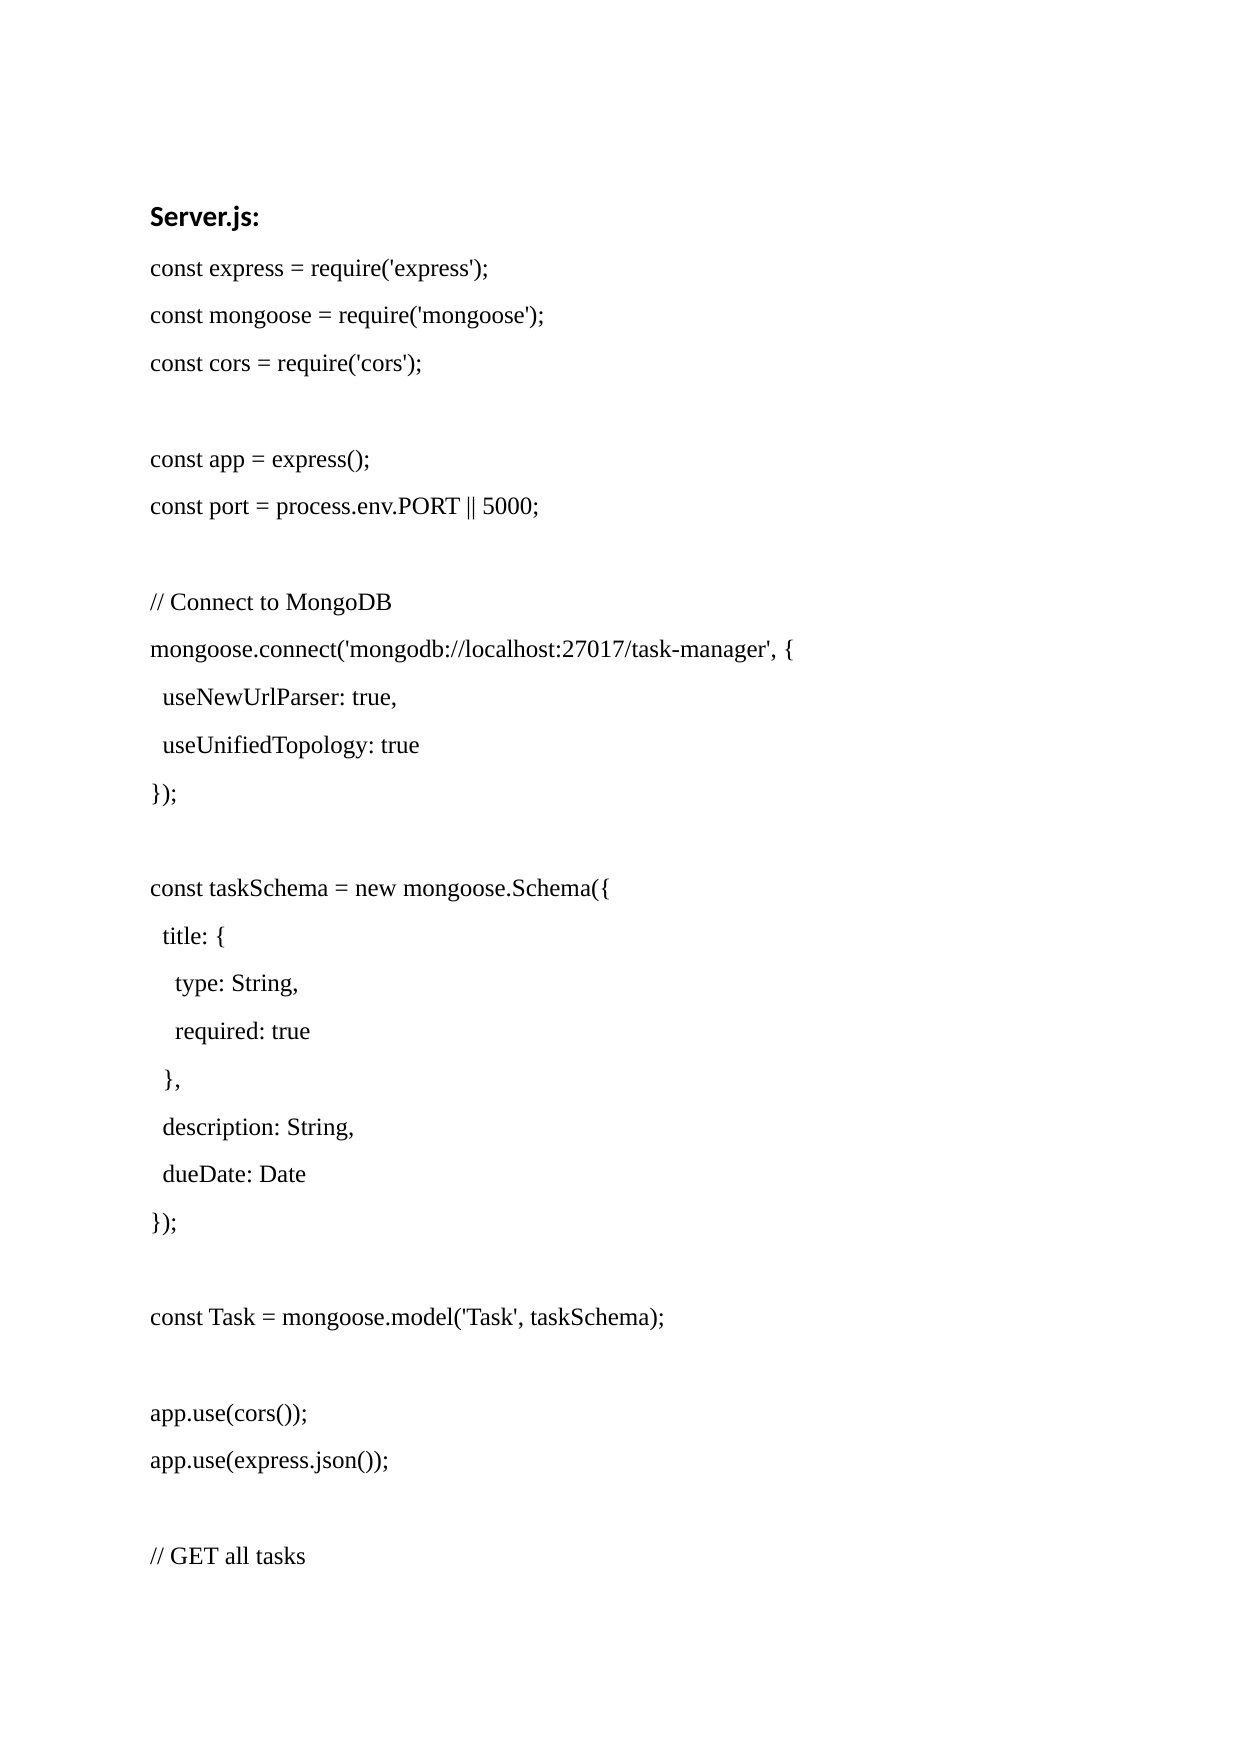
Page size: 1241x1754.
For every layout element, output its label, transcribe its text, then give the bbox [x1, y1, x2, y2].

text title: { [150, 921, 1090, 949]
text app.use(cors()); [150, 1398, 1090, 1427]
text const taskSchema = new mongoose.Schema({ [150, 873, 1090, 902]
text // Connect to MongoDB [150, 587, 1090, 616]
text required: true [150, 1016, 1090, 1045]
text type: String, [150, 968, 1090, 997]
text // GET all tasks [150, 1541, 1090, 1570]
text const mongoose = require('mongoose'); [150, 301, 1090, 329]
text }); [150, 778, 1090, 806]
text dueDate: Date [150, 1159, 1090, 1188]
text mongoose.connect('mongodb://localhost:27017/task-manager', { [150, 634, 1090, 663]
text const cors = require('cors'); [150, 348, 1090, 377]
text Server.js: [150, 198, 1090, 233]
text useNewUrlParser: true, [150, 682, 1090, 711]
text const express = require('express'); [150, 253, 1090, 282]
text }, [150, 1064, 1090, 1093]
text description: String, [150, 1112, 1090, 1140]
text const port = process.env.PORT || 5000; [150, 491, 1090, 520]
text }); [150, 1207, 1090, 1236]
text const Task = mongoose.model('Task', taskSchema); [150, 1302, 1090, 1331]
text useUnifiedTopology: true [150, 730, 1090, 759]
text const app = express(); [150, 444, 1090, 472]
text app.use(express.json()); [150, 1446, 1090, 1474]
